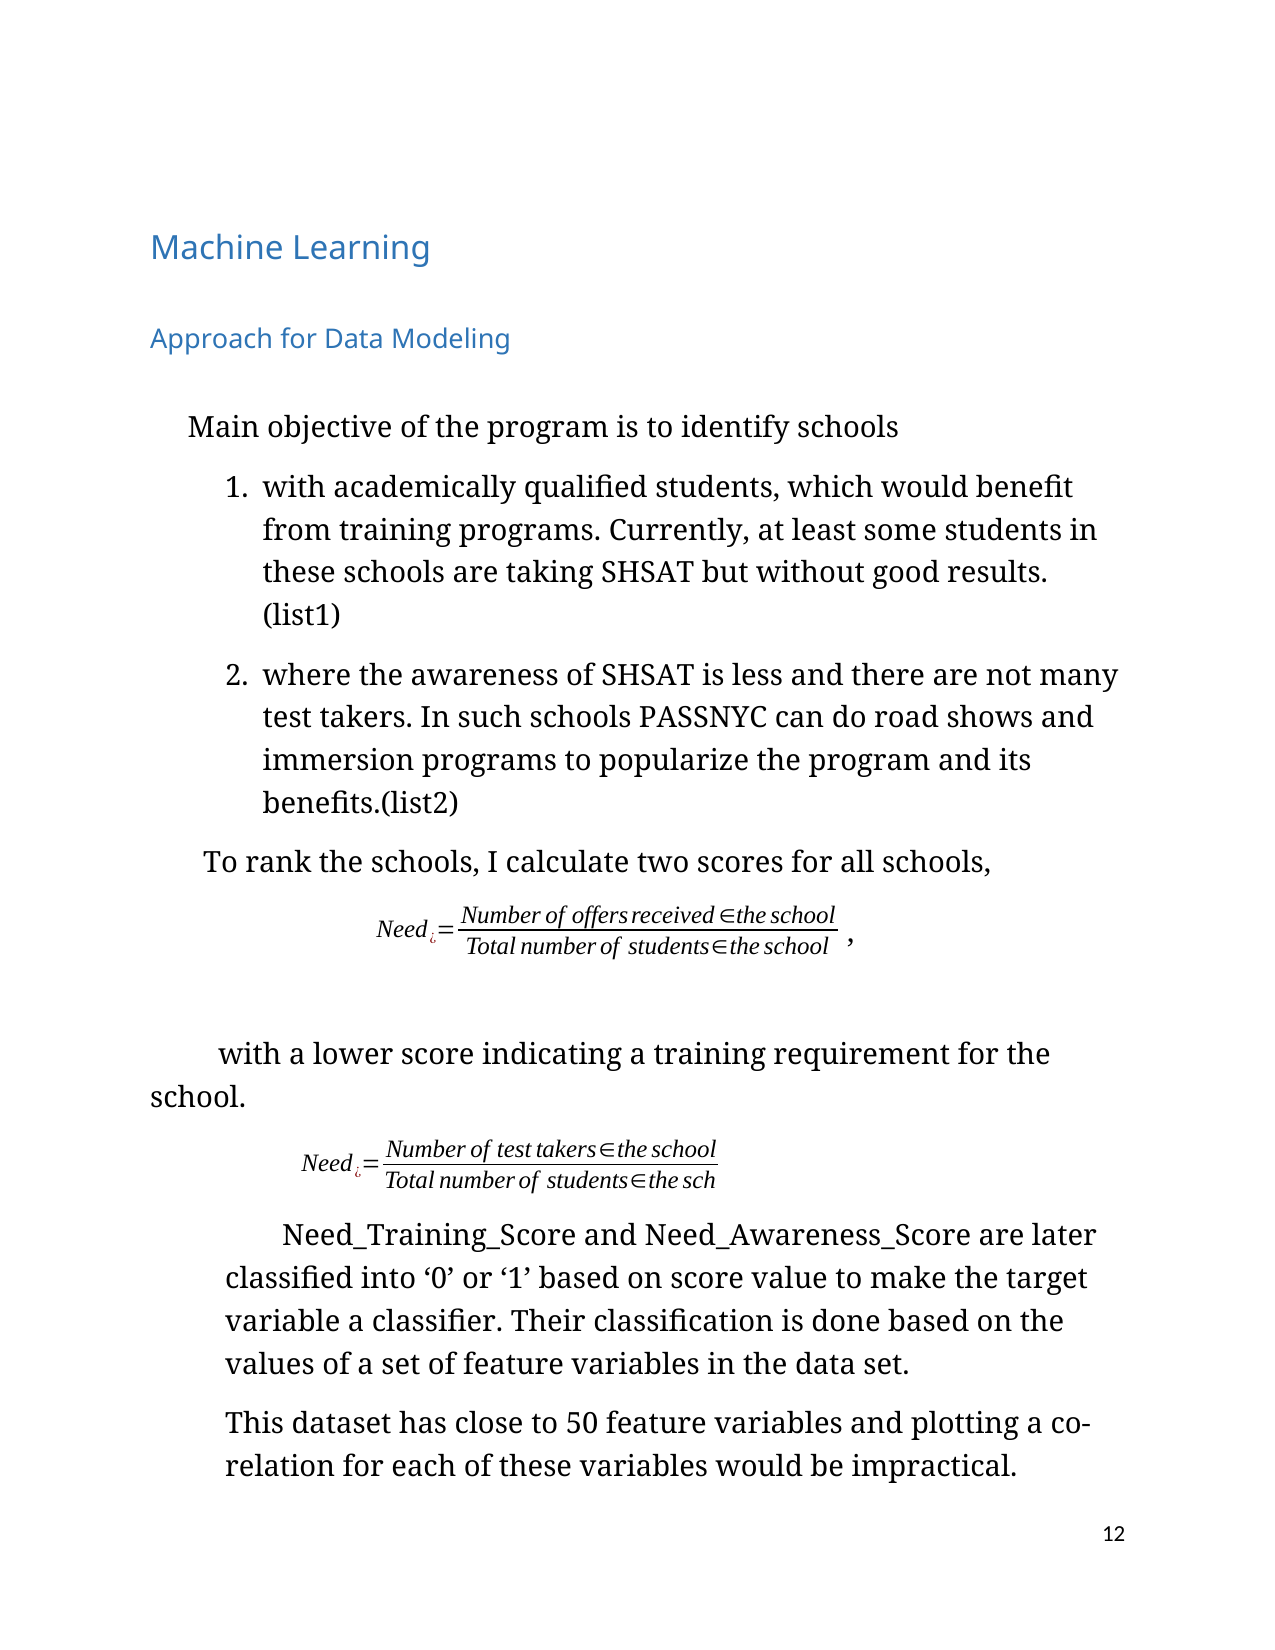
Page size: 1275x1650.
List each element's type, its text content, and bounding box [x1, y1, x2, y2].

list with academically qualified students, which would benefit from training programs. Currently, at least some students in these schools are taking SHSAT but without good results.(list1) [225, 466, 1125, 634]
text To rank the schools, I calculate two scores for all schools, [150, 842, 1125, 881]
text , [150, 901, 1125, 960]
subtitle Machine Learning [150, 224, 1125, 269]
list where the awareness of SHSAT is less and there are not many test takers. In such schools PASSNYC can do road shows and immersion programs to popularize the program and its benefits.(list2) [225, 654, 1125, 822]
subtitle Approach for Data Modeling [150, 320, 1125, 357]
list Main objective of the program is to identify schools [150, 406, 1125, 446]
list Need_Training_Score and Need_Awareness_Score are later classified into ‘0’ or ‘1’ based on score value to make the target variable a classifier. Their classification is done based on the values of a set of feature variables in the data set. [187, 1214, 1125, 1383]
text with a lower score indicating a training requirement for the school. [150, 1033, 1125, 1116]
text This dataset has close to 50 feature variables and plotting a co-relation for each of these variables would be impractical. [225, 1402, 1125, 1485]
